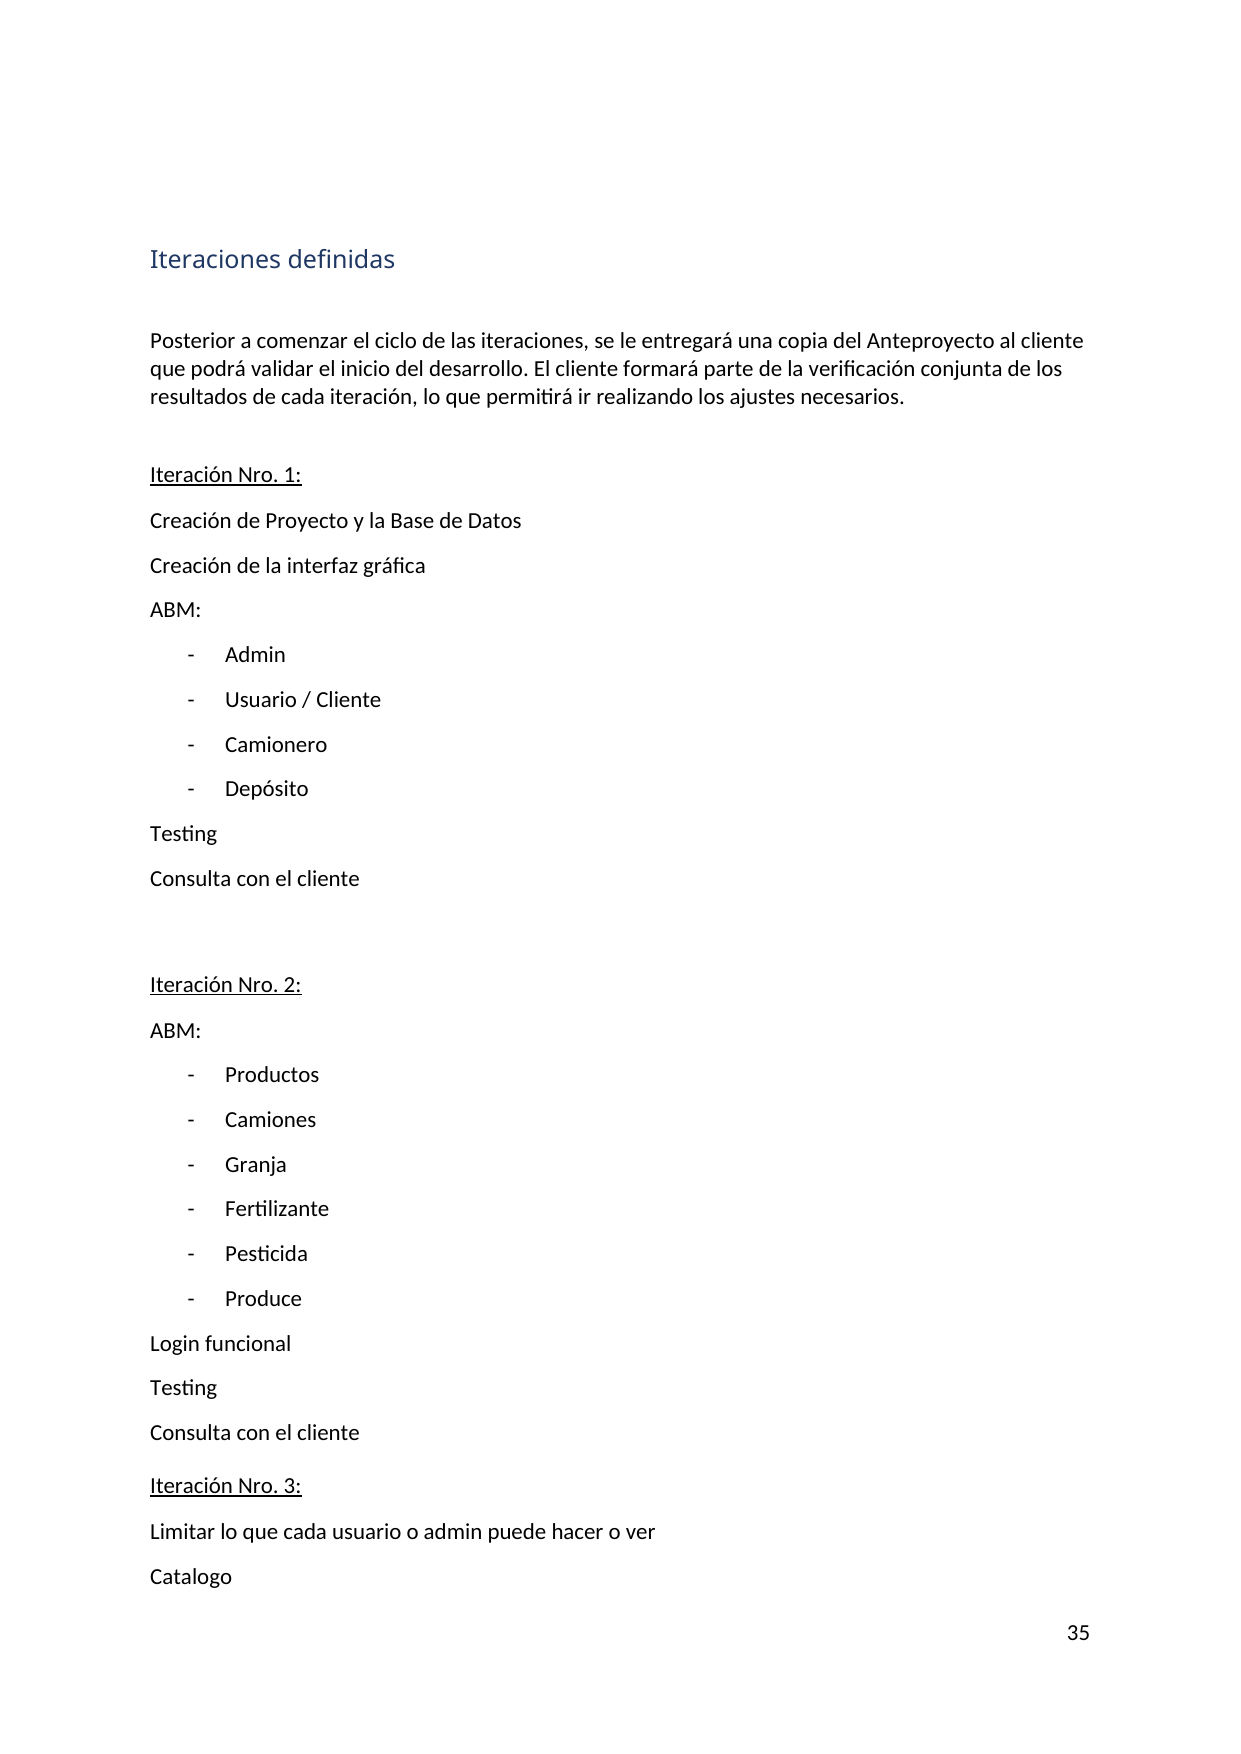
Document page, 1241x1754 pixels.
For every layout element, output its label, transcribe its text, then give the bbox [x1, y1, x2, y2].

text Iteración Nro. 3: [150, 1471, 1090, 1499]
list Usuario / Cliente [187, 685, 1090, 713]
text Testing [150, 1373, 1090, 1401]
text Creación de la interfaz gráfica [150, 551, 1090, 579]
text Consulta con el cliente [150, 864, 1090, 892]
text ABM: [150, 1016, 1090, 1044]
list Camiones [187, 1105, 1090, 1133]
subtitle Iteraciones definidas [150, 242, 1090, 276]
text Creación de Proyecto y la Base de Datos [150, 506, 1090, 534]
text ABM: [150, 596, 1090, 624]
list Pesticida [187, 1239, 1090, 1267]
list Productos [187, 1061, 1090, 1088]
list Granja [187, 1150, 1090, 1178]
list Produce [187, 1284, 1090, 1312]
list Depósito [187, 774, 1090, 802]
text Testing [150, 819, 1090, 847]
text Posterior a comenzar el ciclo de las iteraciones, se le entregará una copia del Anteproyecto al cliente que podrá validar el inicio del desarrollo. El cliente formará parte de la verificación conjunta de los resultados de cada iteración, lo que permitirá ir realizando los ajustes necesarios. [150, 326, 1090, 410]
text Catalogo [150, 1562, 1090, 1590]
text Consulta con el cliente [150, 1418, 1090, 1446]
text Login funcional [150, 1329, 1090, 1357]
text Iteración Nro. 2: [150, 970, 1090, 998]
list Admin [187, 640, 1090, 668]
text Limitar lo que cada usuario o admin puede hacer o ver [150, 1517, 1090, 1545]
list Fertilizante [187, 1194, 1090, 1223]
list Camionero [187, 730, 1090, 758]
text Iteración Nro. 1: [150, 460, 1090, 488]
